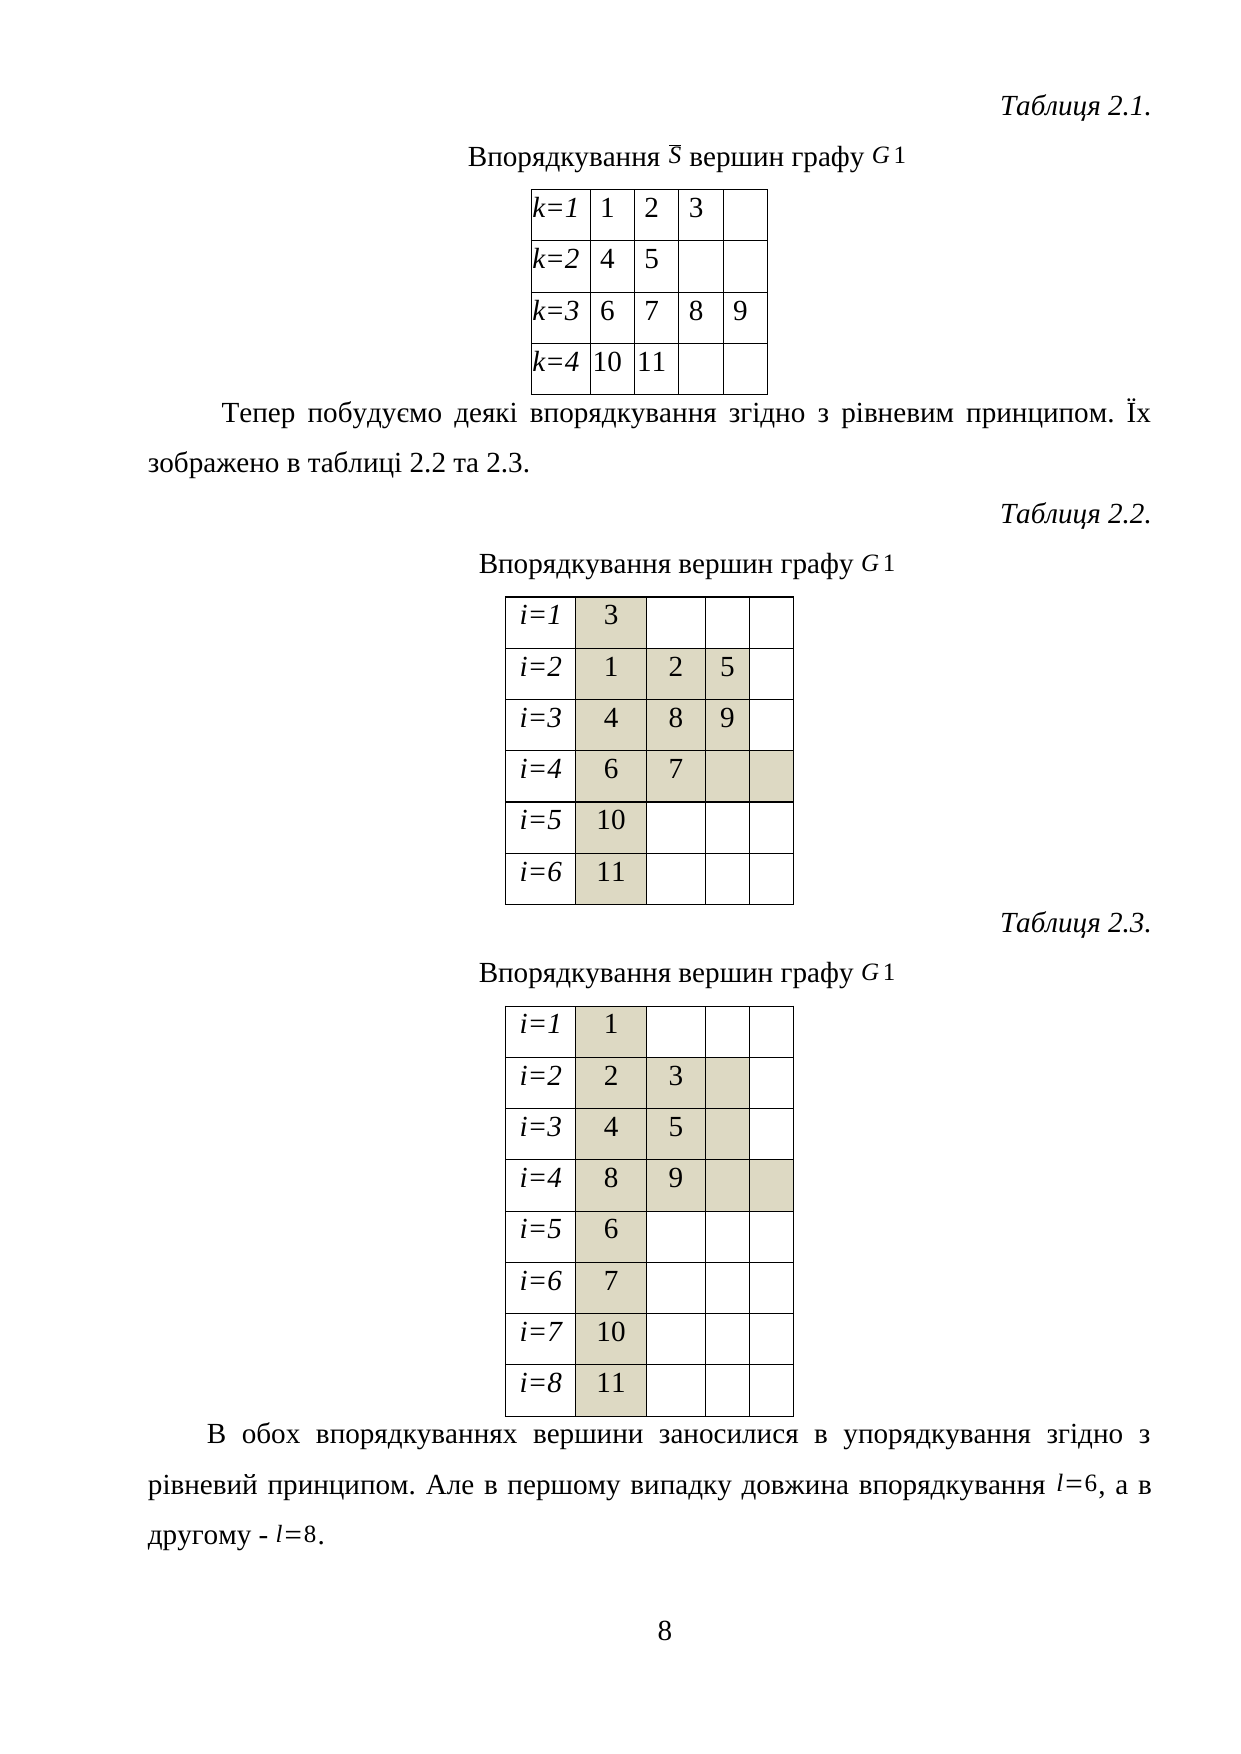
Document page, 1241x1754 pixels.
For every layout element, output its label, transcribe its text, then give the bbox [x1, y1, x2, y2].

table_header [706, 1007, 749, 1057]
table_cell [706, 1212, 749, 1262]
table_cell [647, 803, 705, 853]
table_cell 6 [591, 293, 634, 343]
table_cell 4 [576, 700, 646, 750]
table_cell [750, 1109, 793, 1159]
text Впорядкування вершин графу [148, 955, 1152, 989]
table_cell [724, 344, 767, 394]
table_cell 10 [591, 344, 634, 394]
table_cell 2 [647, 649, 705, 699]
table_cell i=5 [506, 803, 575, 853]
table_cell [647, 1263, 705, 1313]
table_cell i=4 [506, 1160, 575, 1211]
table_cell [647, 1314, 705, 1364]
table_cell [750, 803, 793, 853]
table_cell [750, 854, 793, 904]
table_cell 2 [576, 1058, 646, 1108]
table_cell [750, 1058, 793, 1108]
table_cell i=5 [506, 1212, 575, 1262]
table_cell [706, 1263, 749, 1313]
table_cell i=2 [506, 649, 575, 699]
table_cell 4 [591, 241, 634, 292]
table_cell 4 [576, 1109, 646, 1159]
table_cell 3 [647, 1058, 705, 1108]
text Таблиця 2.2. [148, 496, 1152, 529]
table_cell k=4 [532, 344, 590, 394]
table_cell 10 [576, 803, 646, 853]
table_header i=1 [506, 598, 575, 648]
table_cell [750, 700, 793, 750]
table_header [647, 1007, 705, 1057]
table_header [750, 1007, 793, 1057]
table_cell [750, 1212, 793, 1262]
table_cell 8 [576, 1160, 646, 1211]
table_cell i=6 [506, 854, 575, 904]
table_cell 10 [576, 1314, 646, 1364]
table_cell i=7 [506, 1314, 575, 1364]
text В обох впорядкуваннях вершини заносилися в упорядкування згідно з рівневий принципом. Але в першому випадку довжина впорядкування , а в другому - . [148, 1417, 1152, 1551]
table_cell [706, 1160, 749, 1211]
table_cell [647, 1212, 705, 1262]
table_cell 9 [724, 293, 767, 343]
text Тепер побудуємо деякі впорядкування згідно з рівневим принципом. Їх зображено в таблиці 2.2 та 2.3. [148, 395, 1152, 479]
table_header 1 [576, 1007, 646, 1057]
table_cell [647, 1365, 705, 1416]
table_cell 9 [706, 700, 749, 750]
table_header 2 [635, 190, 678, 240]
table_header k=1 [532, 190, 590, 240]
table_cell i=3 [506, 1109, 575, 1159]
table_cell i=6 [506, 1263, 575, 1313]
text Впорядкування вершин графу [148, 139, 1152, 172]
table_header 1 [591, 190, 634, 240]
table_cell 7 [647, 751, 705, 801]
table_cell 8 [679, 293, 723, 343]
table_cell k=2 [532, 241, 590, 292]
table_cell i=3 [506, 700, 575, 750]
table_cell 5 [635, 241, 678, 292]
table_cell [706, 751, 749, 801]
table_header 3 [679, 190, 723, 240]
text Таблиця 2.3. [148, 905, 1152, 938]
table_cell 11 [576, 854, 646, 904]
table_header [706, 598, 749, 648]
table_cell [647, 854, 705, 904]
table_cell [706, 1365, 749, 1416]
table_cell 11 [635, 344, 678, 394]
table_cell 8 [647, 700, 705, 750]
table_cell [706, 1058, 749, 1108]
table_cell [724, 241, 767, 292]
table_cell 9 [647, 1160, 705, 1211]
table_cell [750, 1263, 793, 1313]
table_cell 6 [576, 1212, 646, 1262]
table_cell 6 [576, 751, 646, 801]
table_header [724, 190, 767, 240]
table_cell [706, 854, 749, 904]
text Впорядкування вершин графу [148, 546, 1152, 580]
table_cell 7 [635, 293, 678, 343]
table_cell [750, 649, 793, 699]
table_cell i=8 [506, 1365, 575, 1416]
table_cell [679, 241, 723, 292]
table_cell i=4 [506, 751, 575, 801]
table_cell 7 [576, 1263, 646, 1313]
text Таблиця 2.1. [148, 88, 1152, 122]
table_cell [706, 1109, 749, 1159]
table_header i=1 [506, 1007, 575, 1057]
table_cell k=3 [532, 293, 590, 343]
table_cell 11 [576, 1365, 646, 1416]
table_cell [750, 751, 793, 801]
table_header [647, 598, 705, 648]
table_cell [706, 1314, 749, 1364]
table_cell i=2 [506, 1058, 575, 1108]
table_cell [750, 1160, 793, 1211]
table_cell 5 [647, 1109, 705, 1159]
table_header [750, 598, 793, 648]
table_header 3 [576, 598, 646, 648]
table_cell [750, 1365, 793, 1416]
table_cell 5 [706, 649, 749, 699]
table_cell [679, 344, 723, 394]
table_cell [750, 1314, 793, 1364]
table_cell 1 [576, 649, 646, 699]
table_cell [706, 803, 749, 853]
